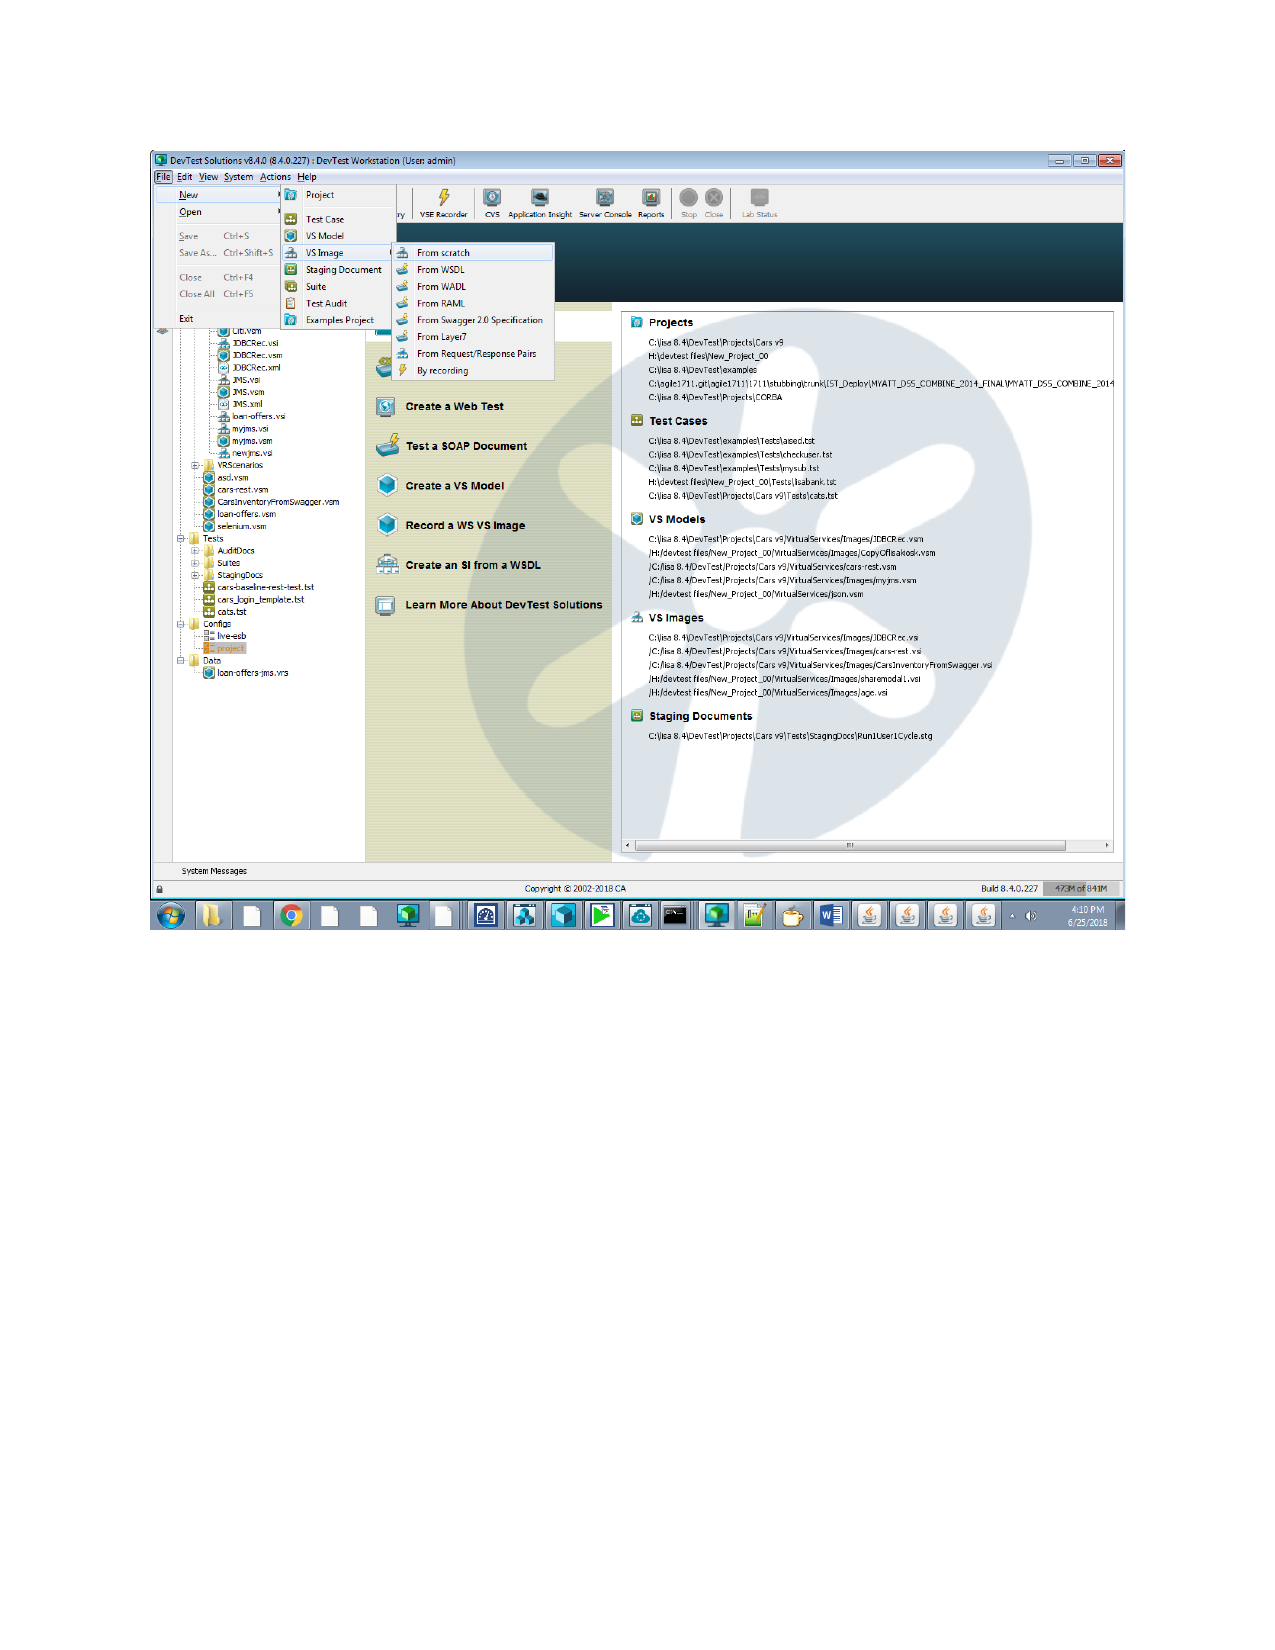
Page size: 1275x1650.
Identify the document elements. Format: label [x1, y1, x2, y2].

picture [150, 150, 1125, 930]
